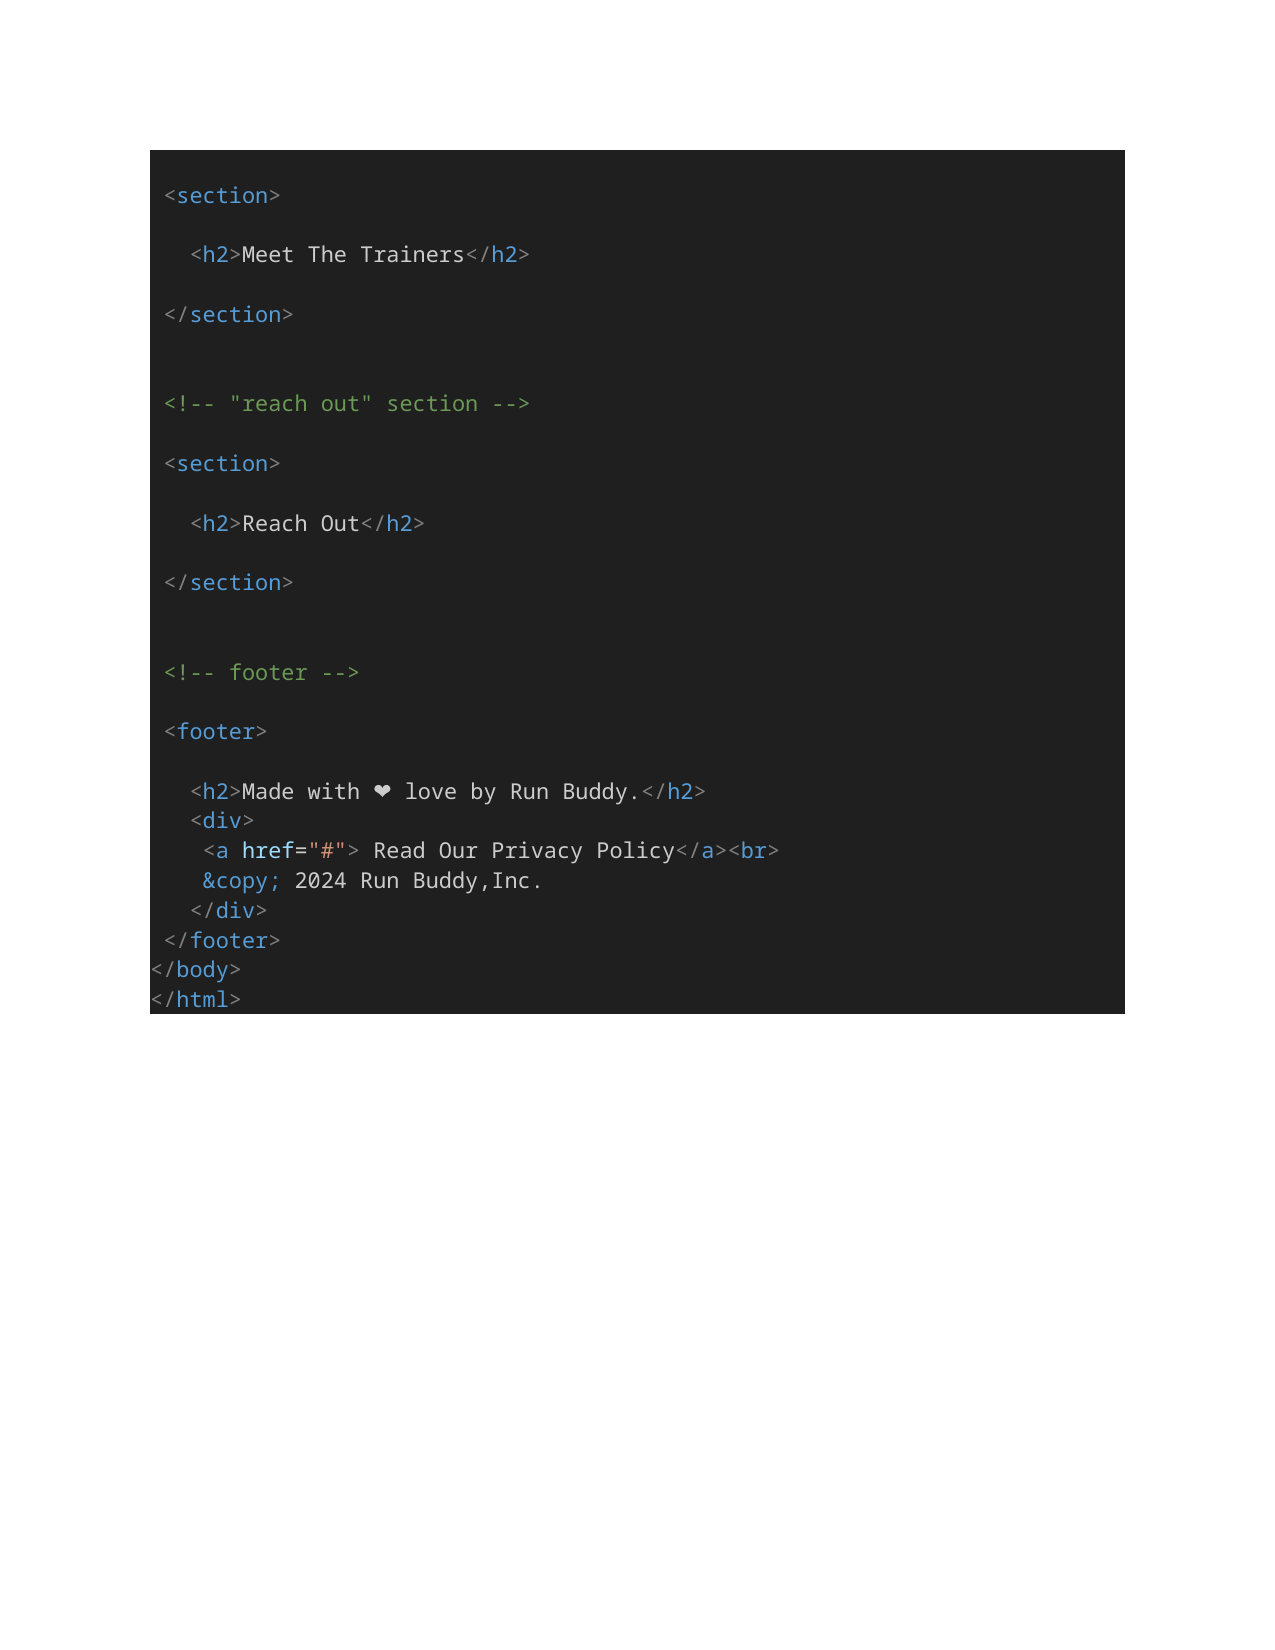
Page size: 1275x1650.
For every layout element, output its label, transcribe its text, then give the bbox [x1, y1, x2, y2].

text <h2>Made with ❤️ love by Run Buddy.</h2> [150, 776, 1125, 805]
text <!-- "reach out" section --> [150, 388, 1125, 418]
text </html> [150, 984, 1125, 1014]
text </footer> [150, 924, 1125, 954]
text <section> [150, 180, 1125, 209]
text </section> [150, 299, 1125, 329]
text <section> [150, 448, 1125, 478]
text &copy; 2024 Run Buddy,Inc. [150, 865, 1125, 895]
text <a href="#"> Read Our Privacy Policy</a><br> [150, 835, 1125, 865]
text <!-- footer --> [150, 656, 1125, 686]
text <h2>Reach Out</h2> [150, 507, 1125, 537]
text <h2>Meet The Trainers</h2> [150, 239, 1125, 269]
text <footer> [150, 716, 1125, 746]
text </section> [150, 567, 1125, 597]
text </body> [150, 954, 1125, 984]
text </div> [150, 895, 1125, 924]
text <div> [150, 805, 1125, 835]
